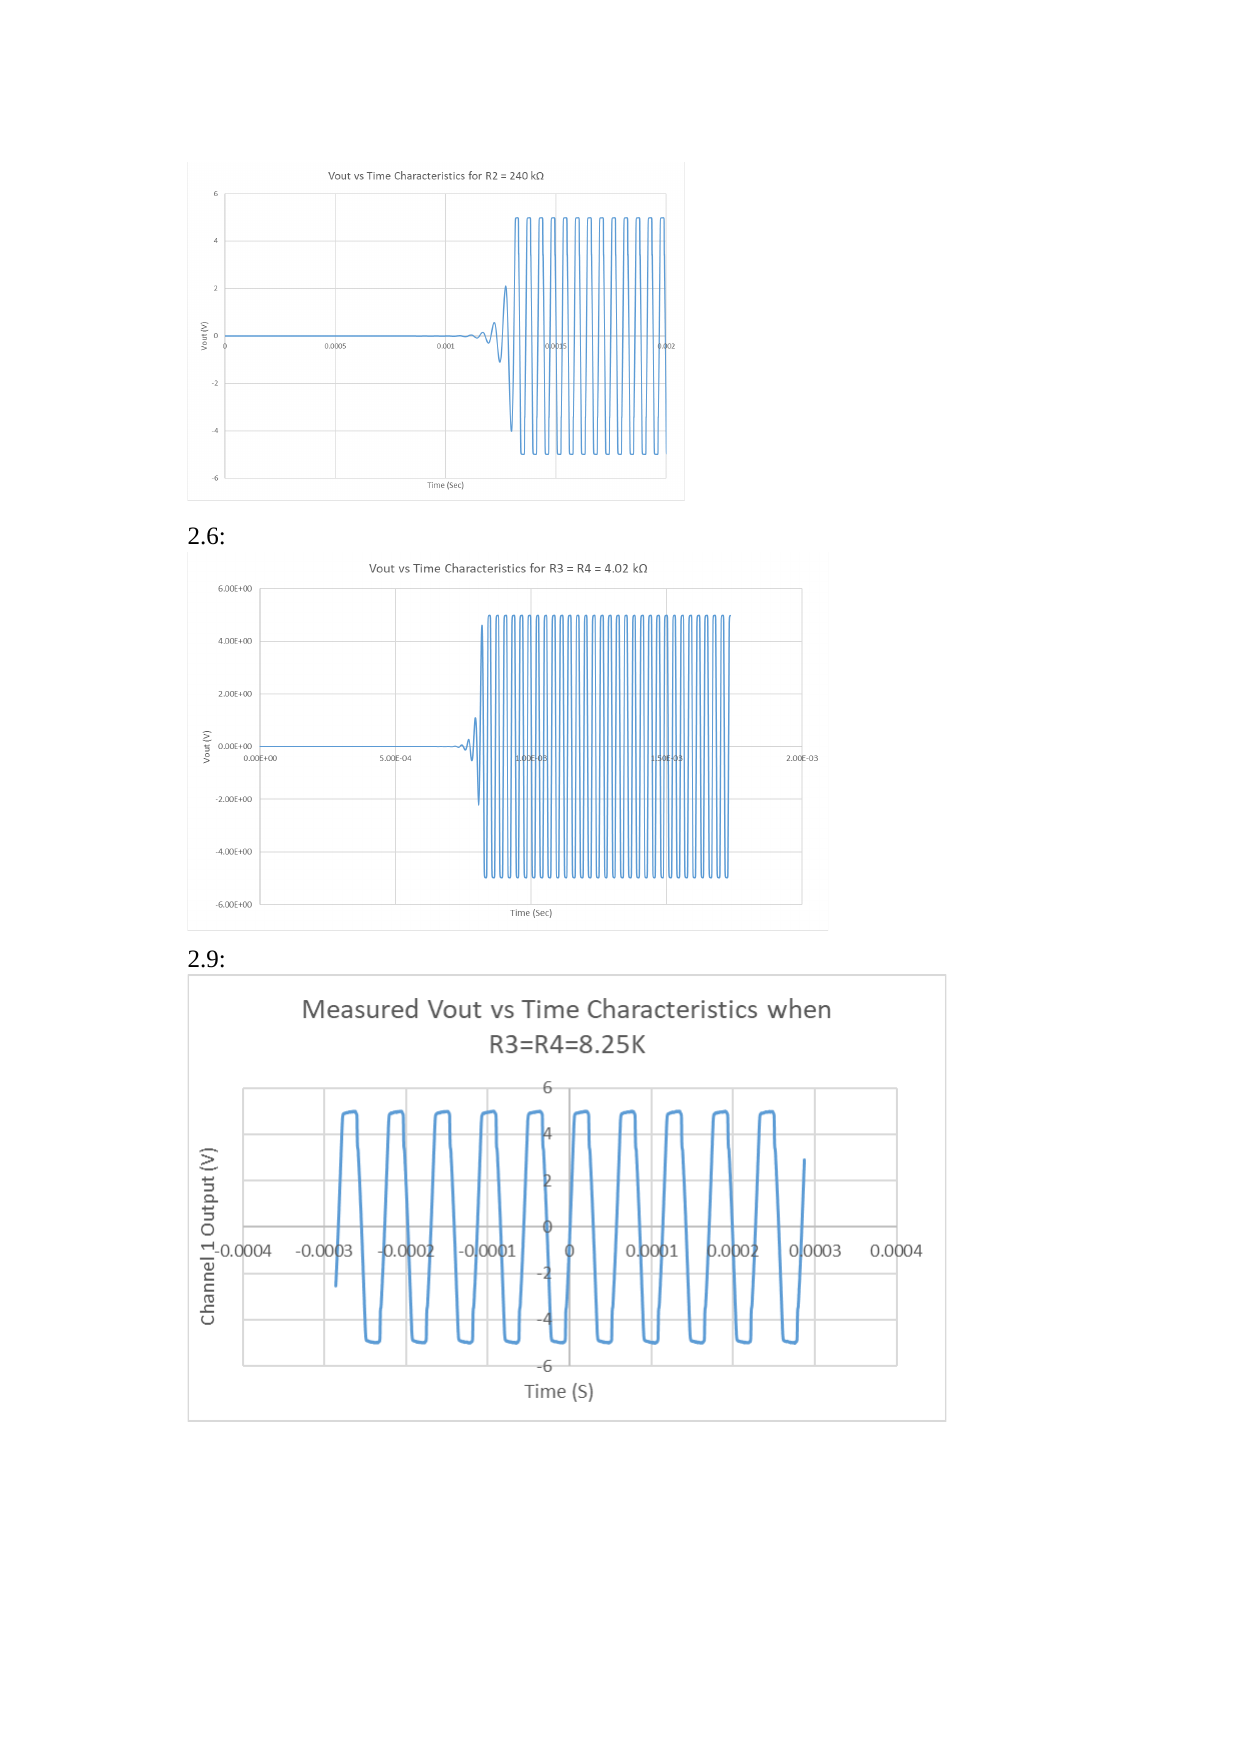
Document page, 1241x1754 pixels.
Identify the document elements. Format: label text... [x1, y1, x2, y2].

picture [187, 552, 829, 931]
picture [187, 974, 947, 1422]
text 2.6: [187, 519, 1053, 552]
picture [187, 162, 685, 501]
text 2.9: [187, 942, 1053, 974]
